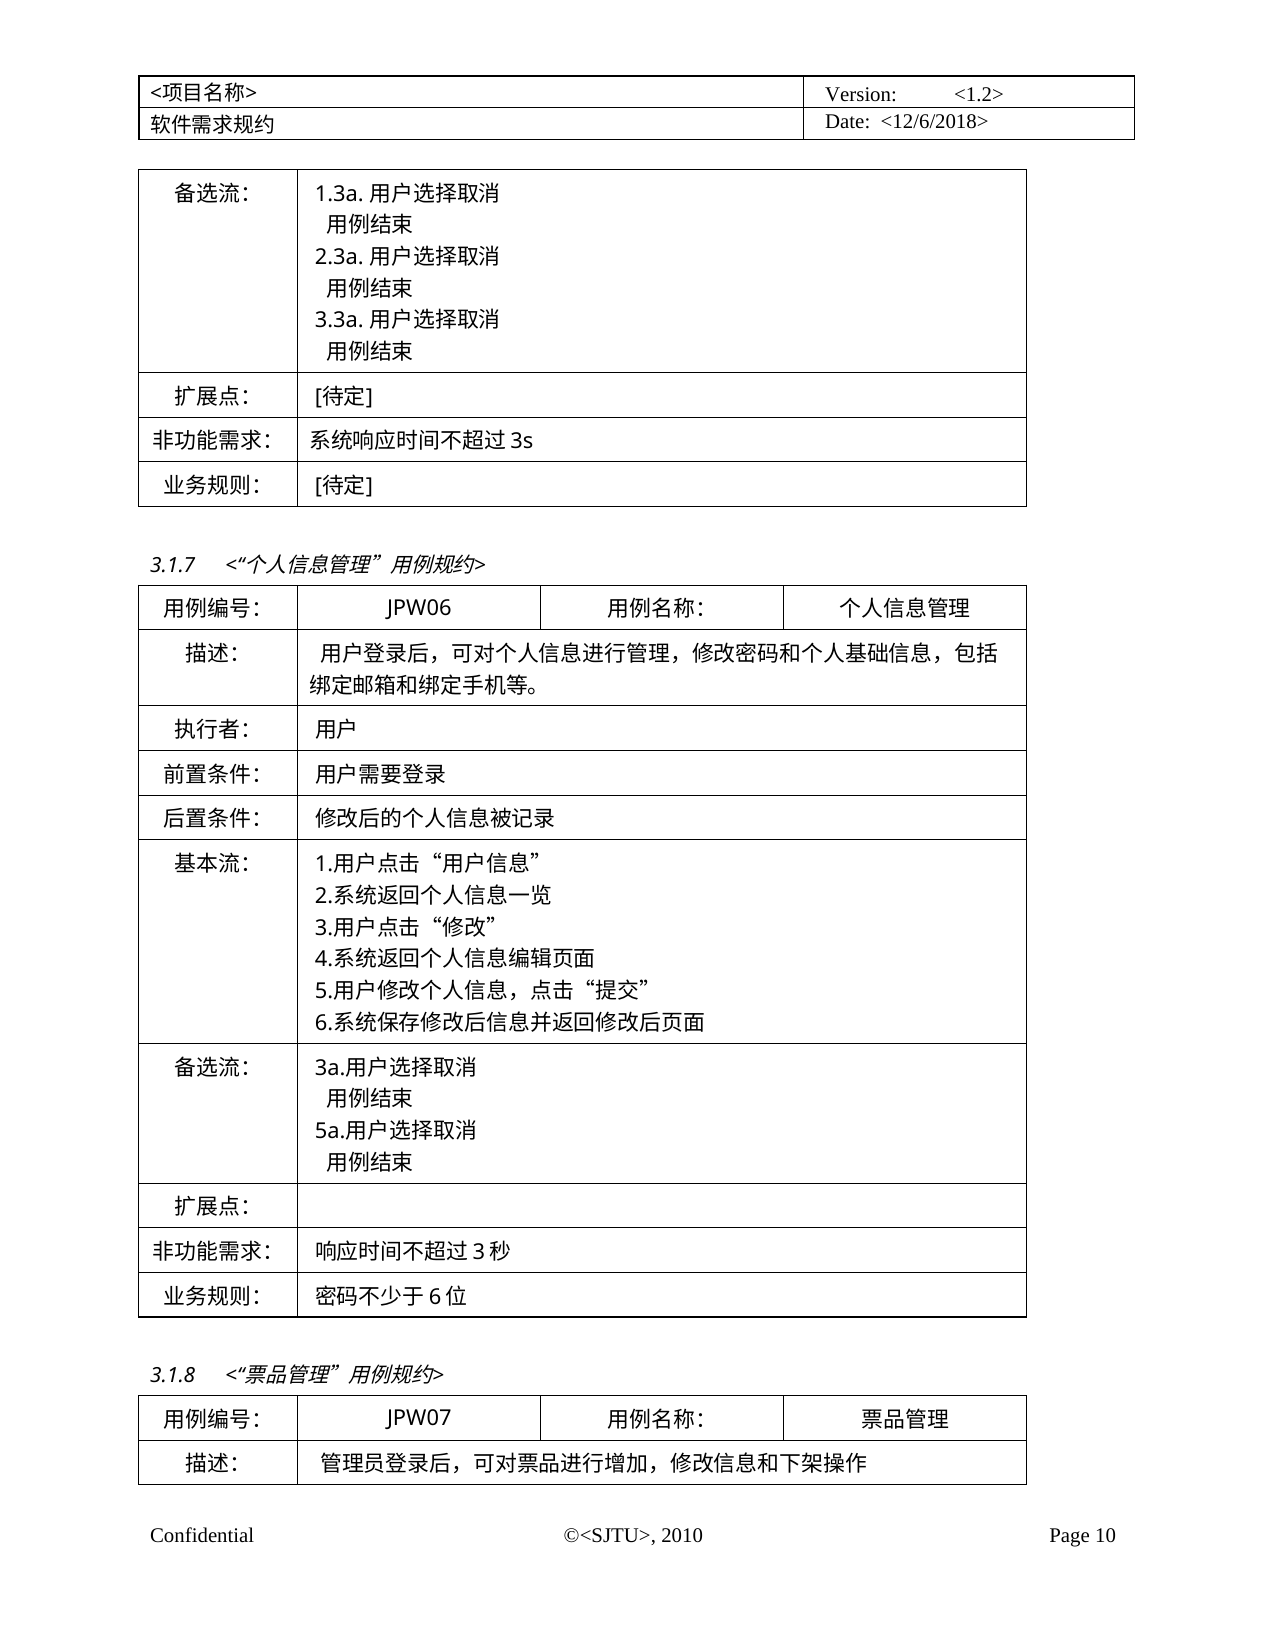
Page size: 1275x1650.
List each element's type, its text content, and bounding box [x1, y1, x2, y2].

table_cell [待定] [298, 373, 1026, 417]
table_cell 用户登录后，可对个人信息进行管理，修改密码和个人基础信息，包括绑定邮箱和绑定手机等。 [298, 630, 1026, 705]
table_cell 管理员登录后，可对票品进行增加，修改信息和下架操作 [298, 1441, 1026, 1484]
table_cell 扩展点： [139, 373, 297, 417]
subtitle <“个人信息管理”用例规约> [150, 548, 1125, 578]
table_header 个人信息管理 [784, 586, 1026, 629]
table_cell 密码不少于6位 [298, 1273, 1026, 1316]
table_header 用例编号： [139, 586, 297, 629]
table_cell 备选流： [139, 1044, 297, 1182]
table_cell 描述： [139, 1441, 297, 1484]
table_cell 执行者： [139, 706, 297, 750]
table_cell 扩展点： [139, 1184, 297, 1227]
table_header 票品管理 [784, 1396, 1026, 1439]
table_cell 前置条件： [139, 751, 297, 794]
table_cell 用户 [298, 706, 1026, 750]
table_cell 1.用户点击“用户信息” 2.系统返回个人信息一览 3.用户点击“修改” 4.系统返回个人信息编辑页面 5.用户修改个人信息，点击“提交” 6.系统保存修改后信息并返回修改后页面 [298, 840, 1026, 1043]
table_header 用例名称： [541, 586, 783, 629]
table_cell [298, 1184, 1026, 1227]
table_cell 非功能需求： [139, 418, 297, 461]
table_cell 备选流： [139, 170, 297, 372]
table_cell 修改后的个人信息被记录 [298, 796, 1026, 839]
table_header JPW07 [298, 1396, 540, 1439]
table_cell 3a.用户选择取消 用例结束 5a.用户选择取消 用例结束 [298, 1044, 1026, 1182]
subtitle <“票品管理”用例规约> [150, 1358, 1125, 1389]
table_cell 1.3a. 用户选择取消 用例结束 2.3a. 用户选择取消 用例结束 3.3a. 用户选择取消 用例结束 [298, 170, 1026, 372]
table_cell 后置条件： [139, 796, 297, 839]
table_cell 用户需要登录 [298, 751, 1026, 794]
table_cell 业务规则： [139, 1273, 297, 1316]
table_header 用例编号： [139, 1396, 297, 1439]
table_cell 系统响应时间不超过3s [298, 418, 1026, 461]
table_header 用例名称： [541, 1396, 783, 1439]
table_cell 业务规则： [139, 462, 297, 506]
table_cell 基本流： [139, 840, 297, 1043]
table_cell [待定] [298, 462, 1026, 506]
table_cell 描述： [139, 630, 297, 705]
table_cell 非功能需求： [139, 1228, 297, 1272]
table_cell 响应时间不超过3秒 [298, 1228, 1026, 1272]
table_header JPW06 [298, 586, 540, 629]
